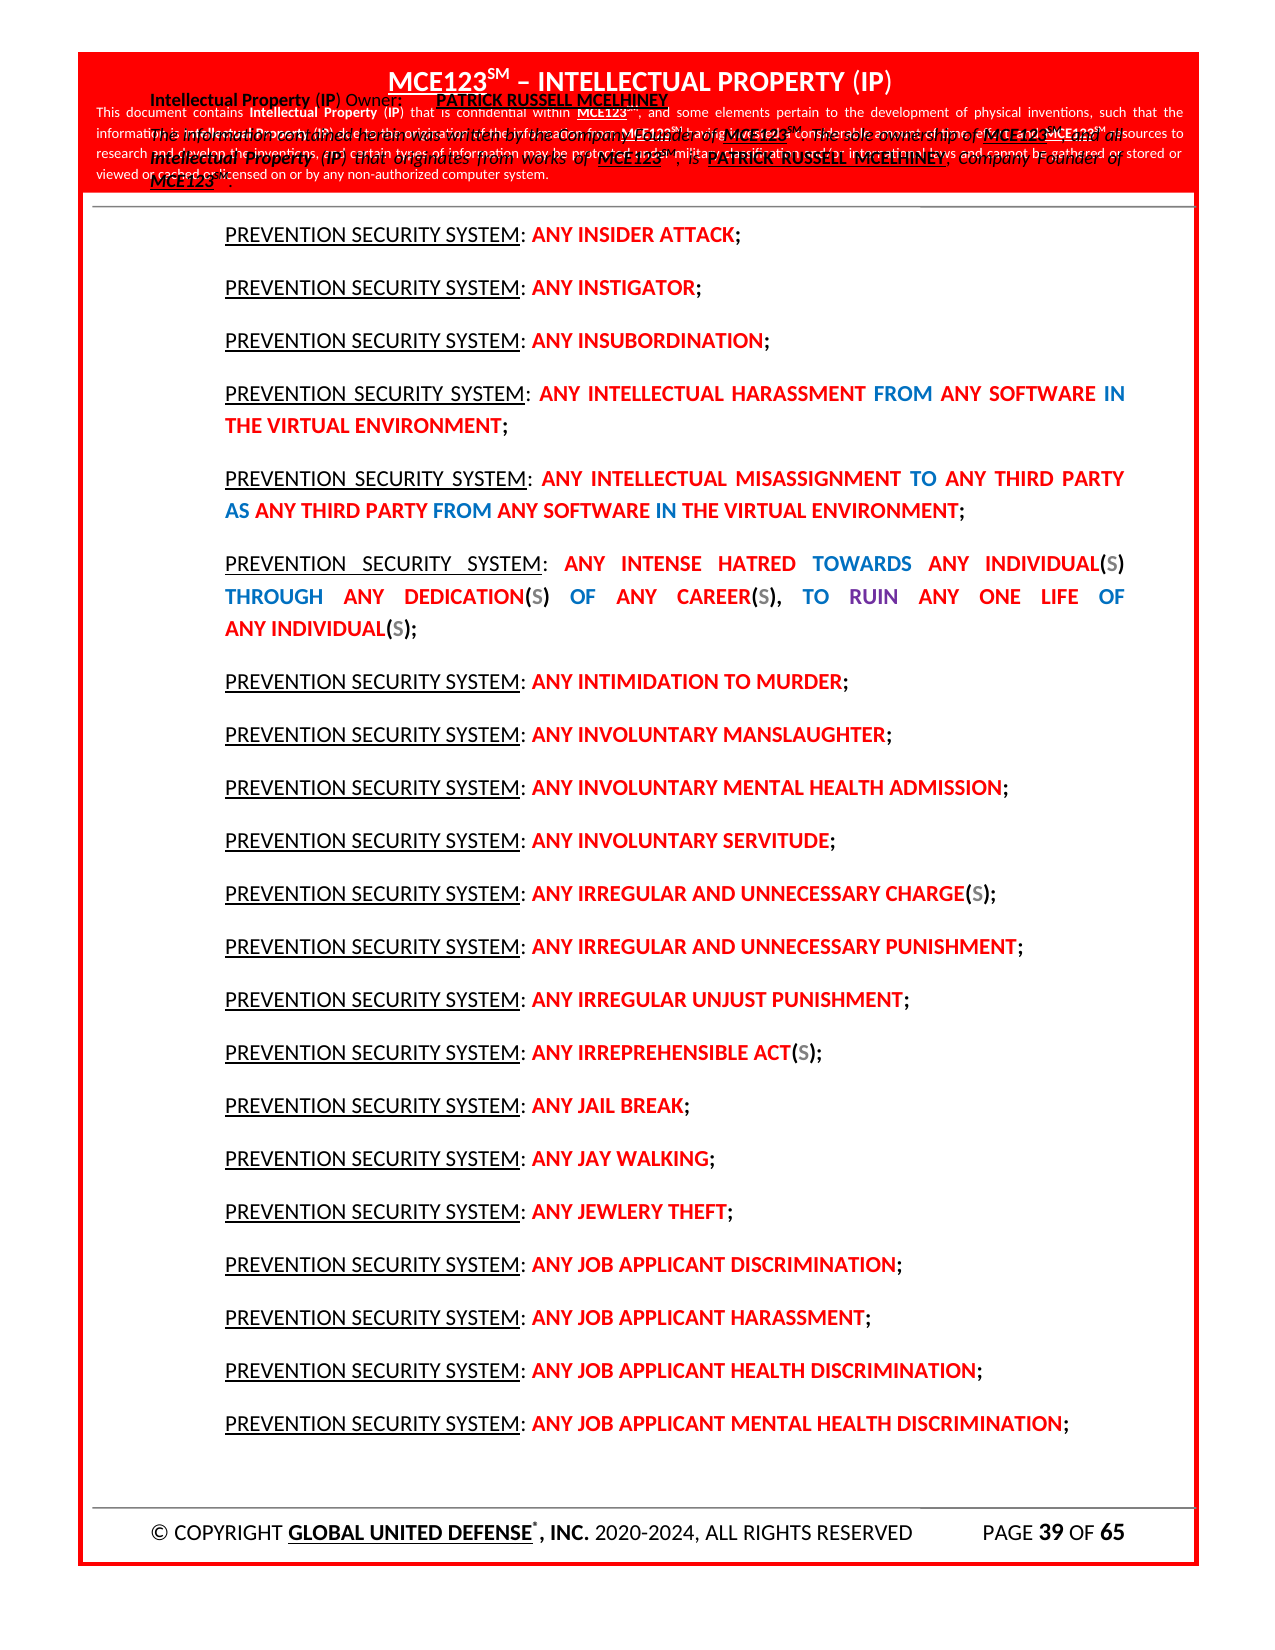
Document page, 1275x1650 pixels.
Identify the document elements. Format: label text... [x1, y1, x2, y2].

text PREVENTION SECURITY SYSTEM: ANY IRREGULAR AND UNNECESSARY PUNISHMENT; [225, 932, 1125, 960]
text PREVENTION SECURITY SYSTEM: ANY IRREPREHENSIBLE ACT(S); [225, 1038, 1125, 1066]
text PREVENTION SECURITY SYSTEM: ANY JOB APPLICANT DISCRIMINATION; [225, 1250, 1125, 1278]
text PREVENTION SECURITY SYSTEM: ANY JOB APPLICANT HARASSMENT; [225, 1303, 1125, 1331]
text PREVENTION SECURITY SYSTEM: ANY JAY WALKING; [225, 1144, 1125, 1172]
text PREVENTION SECURITY SYSTEM: ANY INSTIGATOR; [225, 273, 1125, 301]
text PREVENTION SECURITY SYSTEM: ANY INTELLECTUAL HARASSMENT FROM ANY SOFTWARE IN THE VIRTUAL ENVIRONMENT; [225, 379, 1125, 439]
text PREVENTION SECURITY SYSTEM: ANY INVOLUNTARY SERVITUDE; [225, 826, 1125, 854]
text PREVENTION SECURITY SYSTEM: ANY JEWLERY THEFT; [225, 1197, 1125, 1225]
text PREVENTION SECURITY SYSTEM: ANY IRREGULAR AND UNNECESSARY CHARGE(S); [225, 879, 1125, 907]
text PREVENTION SECURITY SYSTEM: ANY INTENSE HATRED TOWARDS ANY INDIVIDUAL(S) THROUGH ANY DEDICATION(S) OF ANY CAREER(S), TO RUIN ANY ONE LIFE OF ANY INDIVIDUAL(S); [225, 549, 1125, 642]
text PREVENTION SECURITY SYSTEM: ANY JAIL BREAK; [225, 1091, 1125, 1119]
text PREVENTION SECURITY SYSTEM: ANY INSIDER ATTACK; [225, 220, 1125, 248]
text PREVENTION SECURITY SYSTEM: ANY INVOLUNTARY MENTAL HEALTH ADMISSION; [225, 773, 1125, 801]
text PREVENTION SECURITY SYSTEM: ANY JOB APPLICANT MENTAL HEALTH DISCRIMINATION; [225, 1409, 1125, 1437]
text PREVENTION SECURITY SYSTEM: ANY INTELLECTUAL MISASSIGNMENT TO ANY THIRD PARTY AS ANY THIRD PARTY FROM ANY SOFTWARE IN THE VIRTUAL ENVIRONMENT; [225, 464, 1125, 524]
text PREVENTION SECURITY SYSTEM: ANY JOB APPLICANT HEALTH DISCRIMINATION; [225, 1356, 1125, 1384]
text PREVENTION SECURITY SYSTEM: ANY INSUBORDINATION; [225, 326, 1125, 354]
text PREVENTION SECURITY SYSTEM: ANY INVOLUNTARY MANSLAUGHTER; [225, 720, 1125, 748]
text PREVENTION SECURITY SYSTEM: ANY INTIMIDATION TO MURDER; [225, 667, 1125, 695]
text PREVENTION SECURITY SYSTEM: ANY IRREGULAR UNJUST PUNISHMENT; [225, 985, 1125, 1013]
